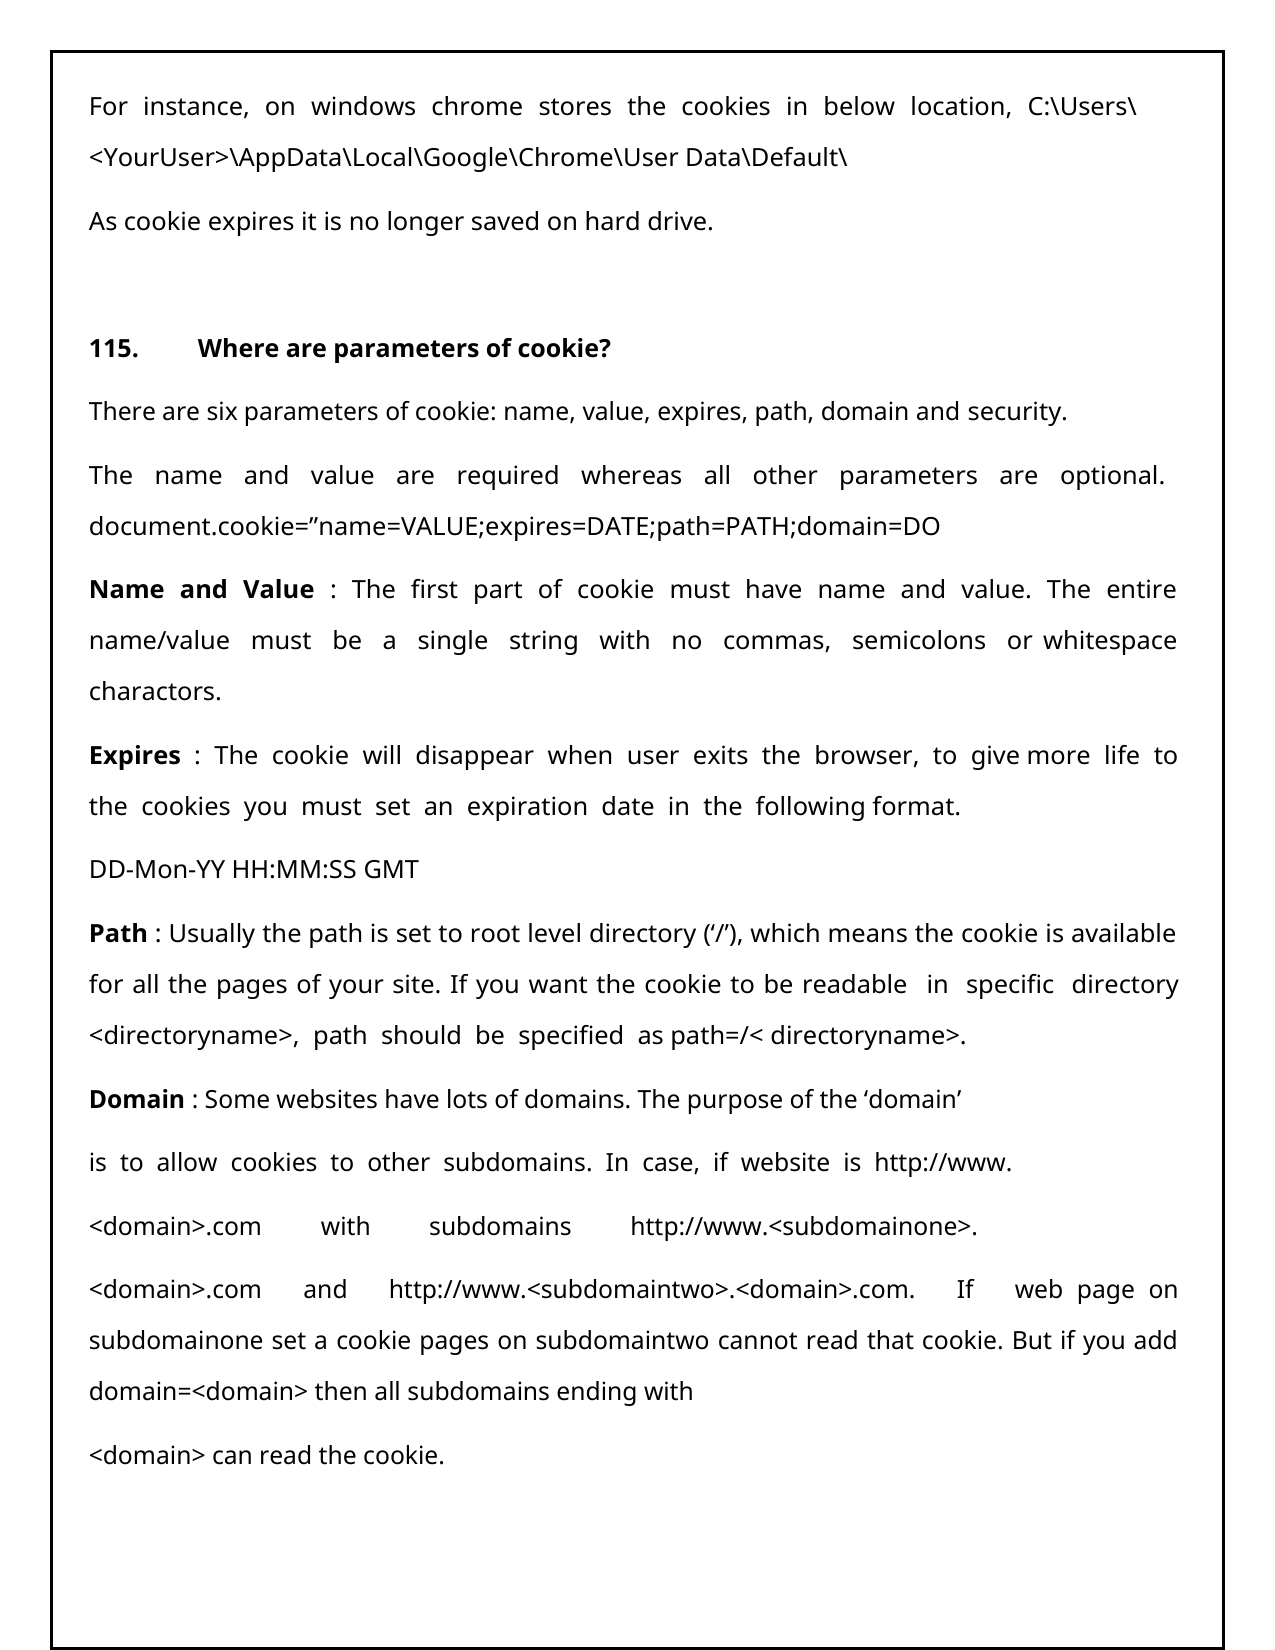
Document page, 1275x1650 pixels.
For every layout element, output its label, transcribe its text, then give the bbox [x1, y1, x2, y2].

text <domain>.com and http://www.<subdomaintwo>.<domain>.com. If web page on subdomainone set a cookie pages on subdomaintwo cannot read that cookie. But if you add domain=<domain> then all subdomains ending with [89, 1272, 1179, 1408]
text is to allow cookies to other subdomains. In case, if website is http://www. [89, 1145, 1178, 1179]
text DD-Mon-YY HH:MM:SS GMT [89, 852, 634, 886]
text Domain : Some websites have lots of domains. The purpose of the ‘domain’ [89, 1081, 1179, 1115]
text There are six parameters of cookie: name, value, expires, path, domain and security. [89, 394, 1179, 428]
text 115. Where are parameters of cookie? [89, 330, 1186, 364]
text Expires : The cookie will disappear when user exits the browser, to give more life to the cookies you must set an expiration date in the following format. [89, 738, 1179, 823]
text <domain> can read the cookie. [89, 1438, 613, 1472]
text As cookie expires it is no longer saved on hard drive. [89, 203, 881, 237]
text Name and Value : The first part of cookie must have name and value. The entire name/value must be a single string with no commas, semicolons or whitespace charactors. [89, 572, 1179, 708]
text For instance, on windows chrome stores the cookies in below location, C:\Users\<YourUser>\AppData\Local\Google\Chrome\User Data\Default\ [89, 89, 1138, 174]
text The name and value are required whereas all other parameters are optional. document.cookie=”name=VALUE;expires=DATE;path=PATH;domain=DO [89, 457, 1167, 542]
text <domain>.com with subdomains http://www.<subdomainone>. [89, 1208, 1178, 1242]
text Path : Usually the path is set to root level directory (‘/’), which means the cookie is available for all the pages of your site. If you want the cookie to be readable in specific directory <directoryname>, path should be specified as path=/< directoryname>. [89, 916, 1179, 1052]
